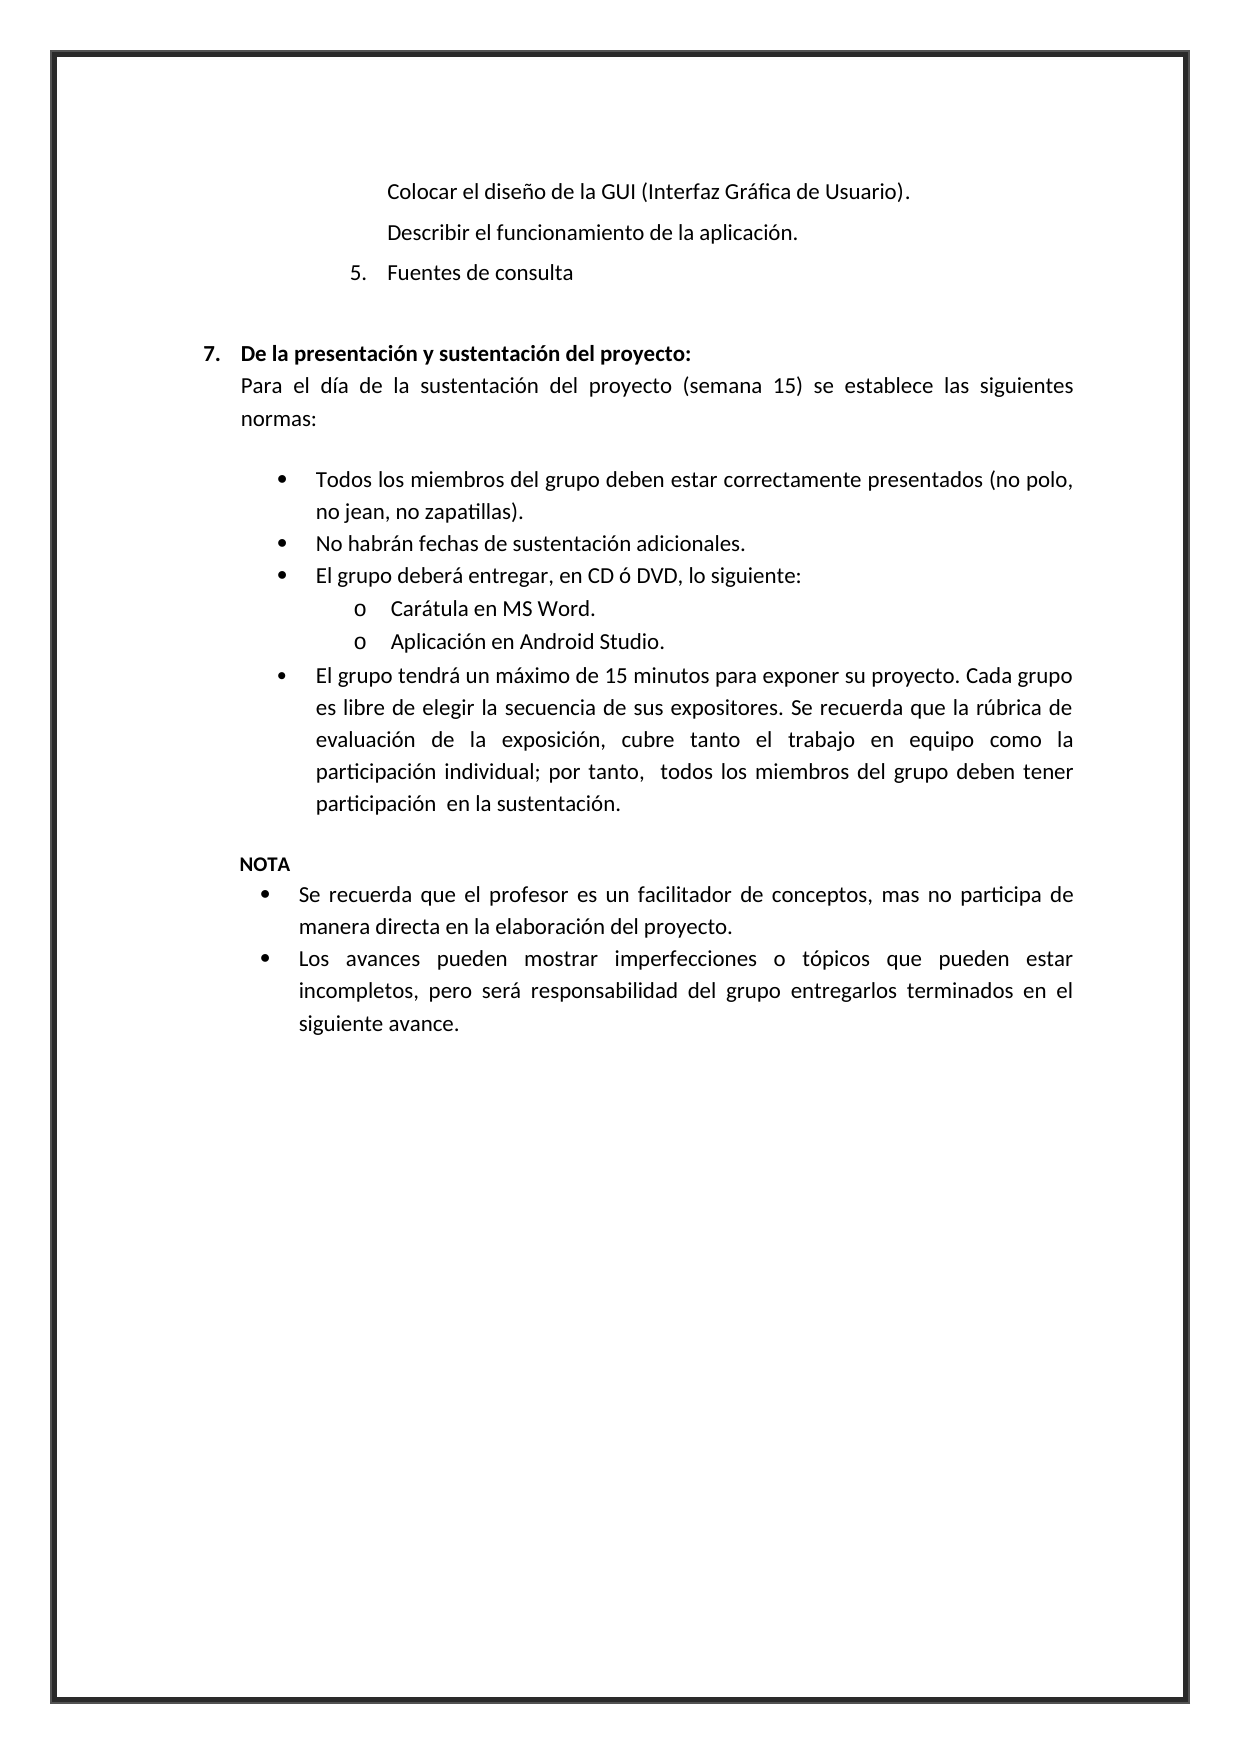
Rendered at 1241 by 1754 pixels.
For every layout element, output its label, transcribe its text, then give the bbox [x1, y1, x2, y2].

list El grupo deberá entregar, en CD ó DVD, lo siguiente: [278, 562, 1075, 589]
text Describir el funcionamiento de la aplicación. [387, 218, 1075, 246]
list Carátula en MS Word. [353, 594, 1075, 623]
list De la presentación y sustentación del proyecto: [203, 339, 1075, 367]
list Aplicación en Android Studio. [353, 627, 1075, 656]
list No habrán fechas de sustentación adicionales. [278, 529, 1075, 557]
list Fuentes de consulta [349, 258, 1075, 286]
list Todos los miembros del grupo deben estar correctamente presentados (no polo, no jean, no zapatillas). [278, 465, 1075, 525]
list El grupo tendrá un máximo de 15 minutos para exponer su proyecto. Cada grupo es libre de elegir la secuencia de sus expositores. Se recuerda que la rúbrica de evaluación de la exposición, cubre tanto el trabajo en equipo como la participación individual; por tanto, todos los miembros del grupo deben tener participación en la sustentación. [278, 661, 1075, 818]
text NOTA [239, 851, 1075, 876]
list Los avances pueden mostrar imperfecciones o tópicos que pueden estar incompletos, pero será responsabilidad del grupo entregarlos terminados en el siguiente avance. [261, 944, 1075, 1037]
text Colocar el diseño de la GUI (Interfaz Gráfica de Usuario). [387, 177, 1075, 205]
list Se recuerda que el profesor es un facilitador de conceptos, mas no participa de manera directa en la elaboración del proyecto. [261, 880, 1075, 940]
list Para el día de la sustentación del proyecto (semana 15) se establece las siguientes normas: [241, 371, 1075, 432]
